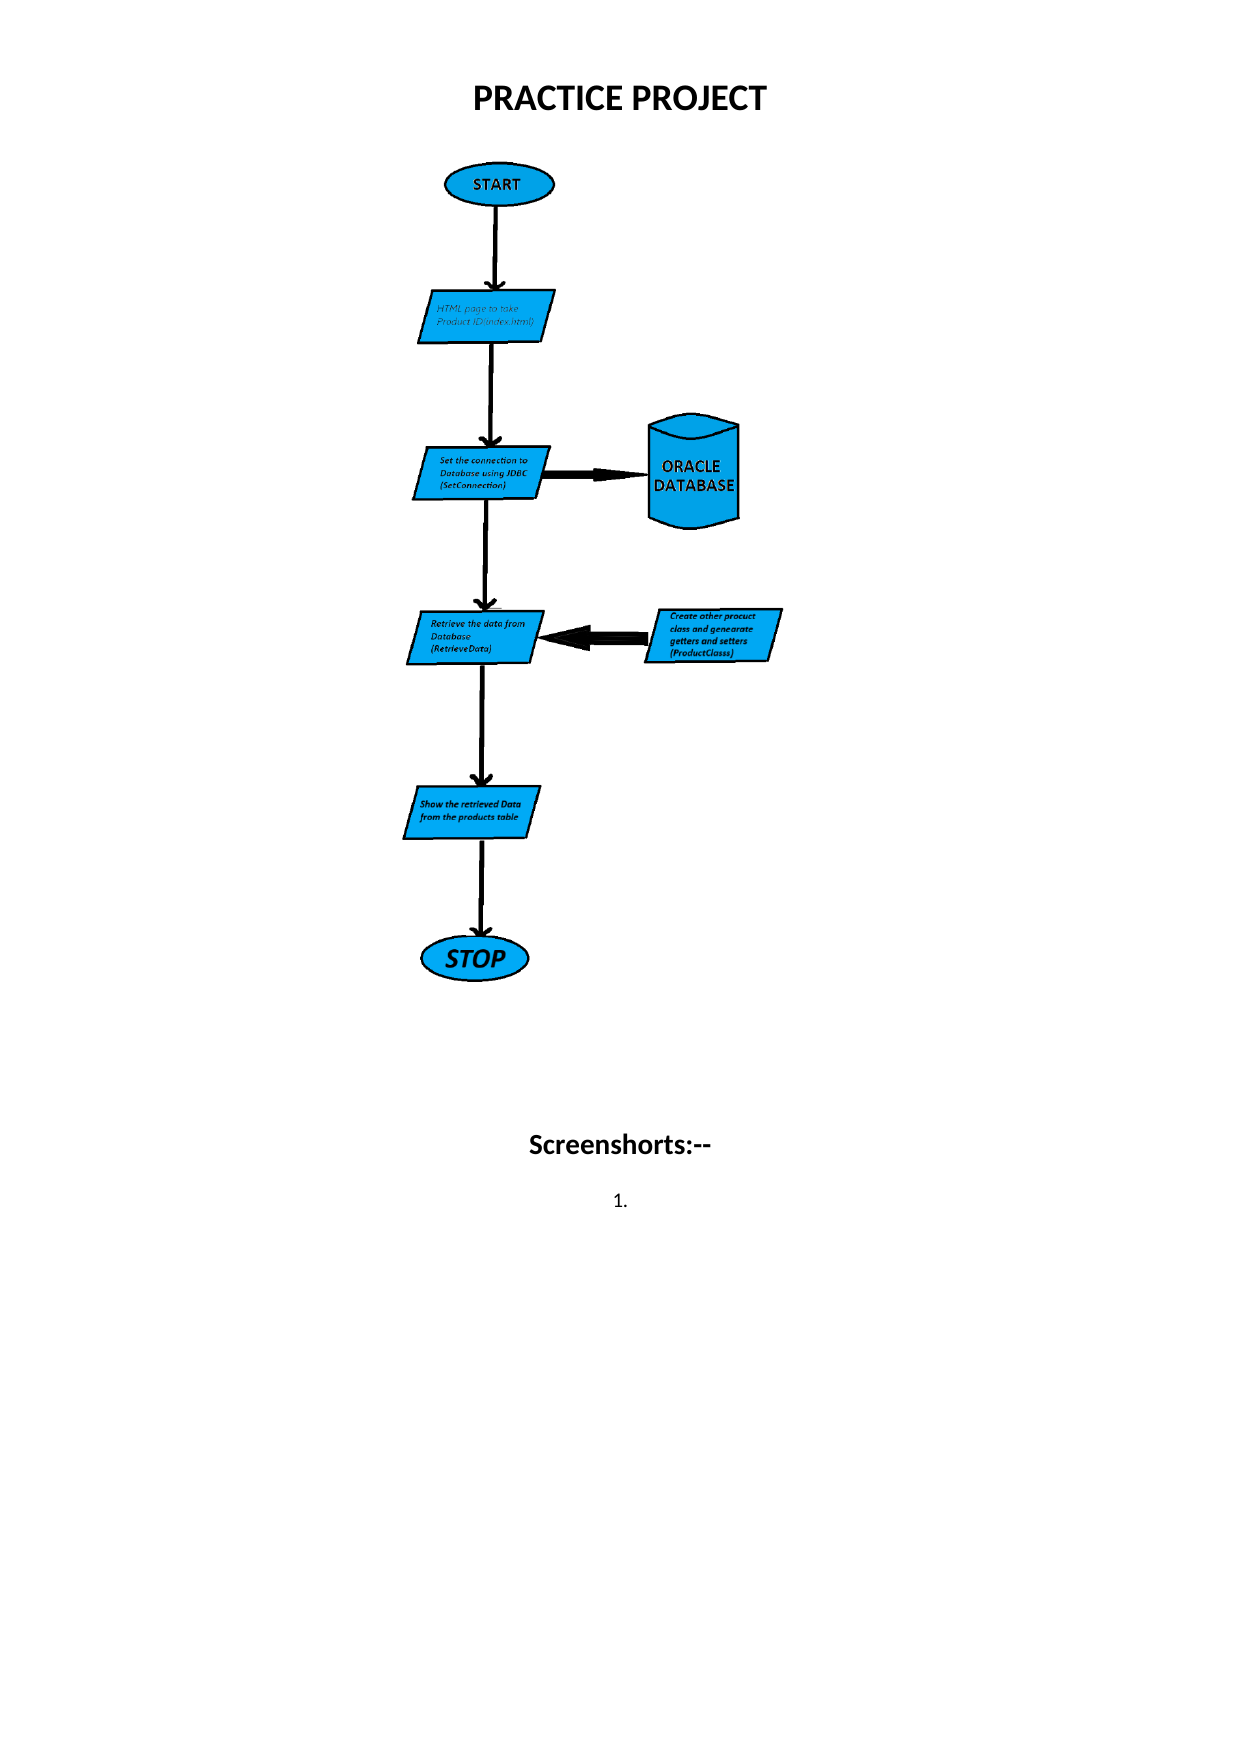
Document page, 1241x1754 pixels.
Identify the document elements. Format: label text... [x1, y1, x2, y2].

text Screenshorts:-- [150, 1126, 1090, 1161]
text 1. [150, 1187, 1090, 1212]
picture [150, 150, 1090, 1075]
